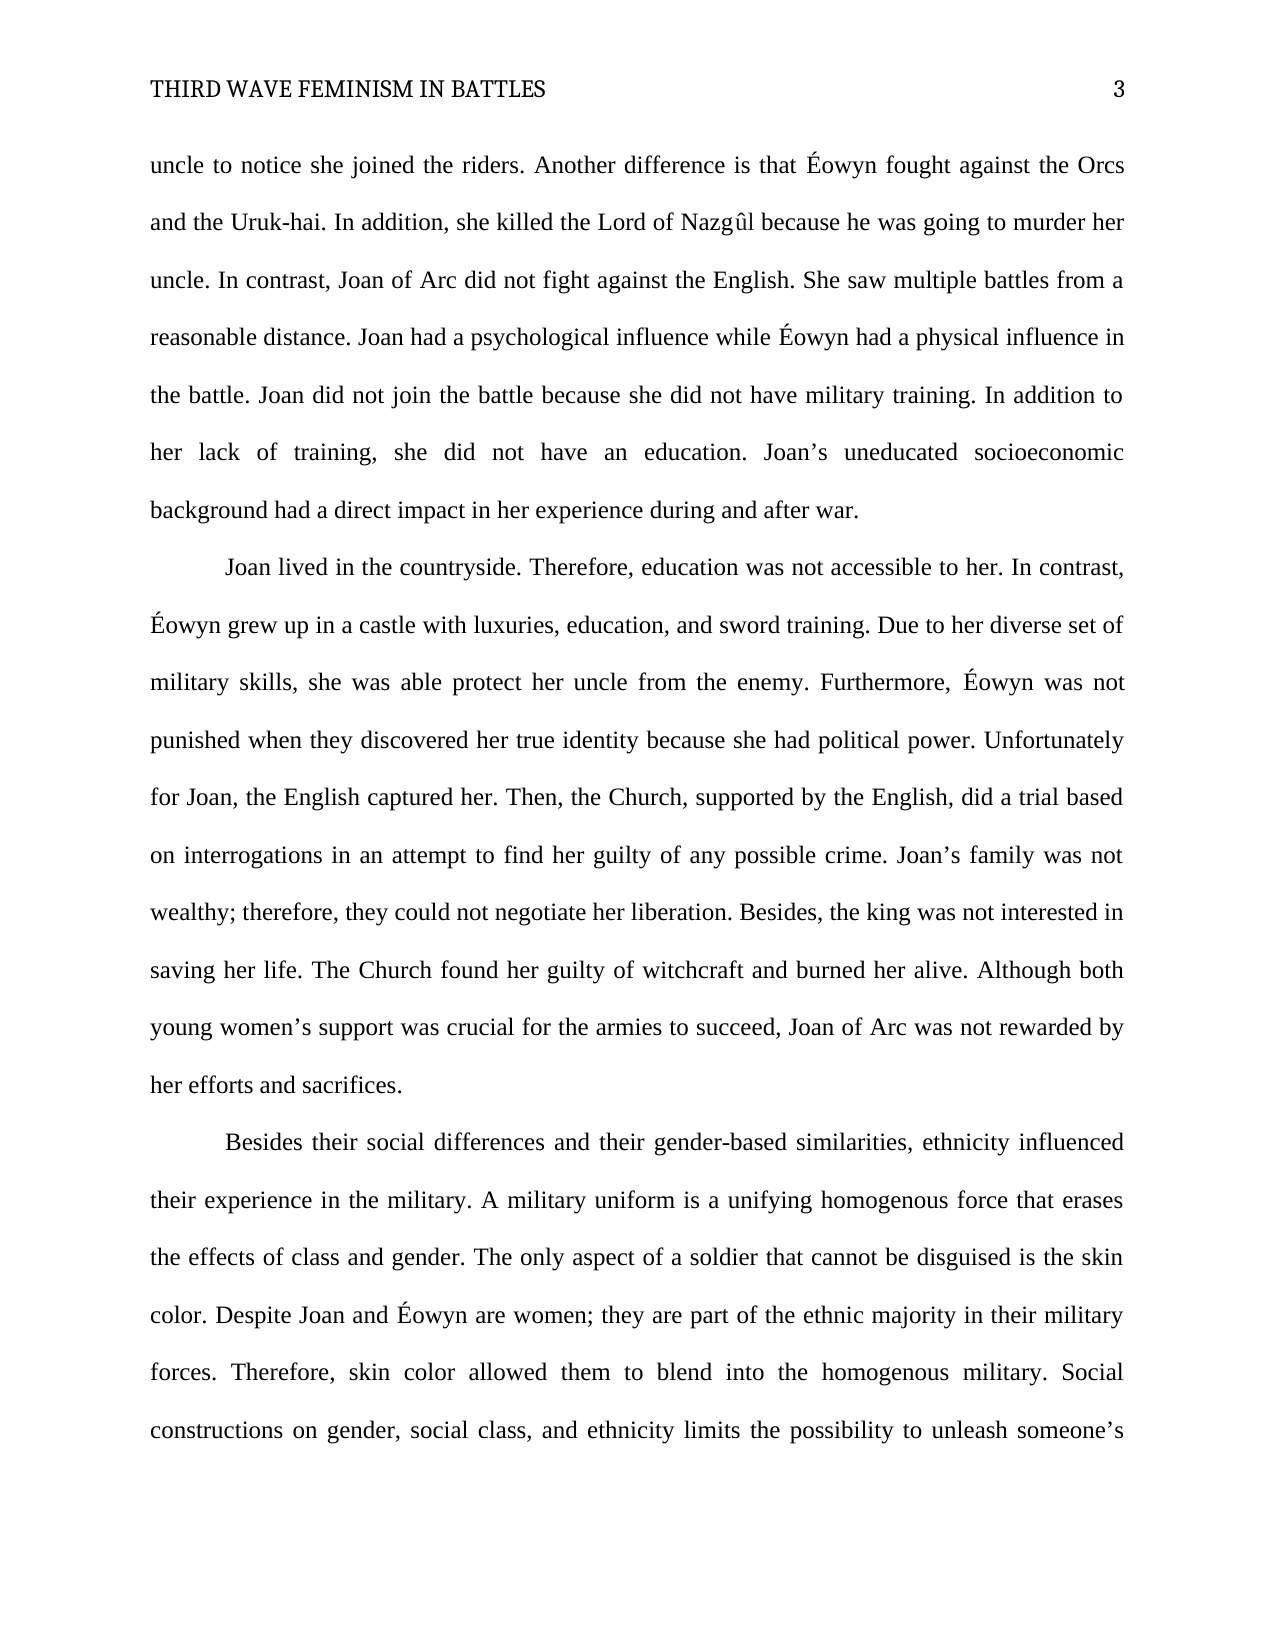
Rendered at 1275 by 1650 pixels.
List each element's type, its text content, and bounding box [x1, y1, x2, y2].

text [150, 1127, 1125, 1444]
text Joan lived in the countryside. Therefore, education was not accessible to her. In contrast, Éowyn grew up in a castle with luxuries, education, and sword training. Due to her diverse set of military skills, she was able protect her uncle from the enemy. Furthermore, Éowyn was not punished when they discovered her true identity because she had political power. Unfortunately for Joan, the English captured her. Then, the Church, supported by the English, did a trial based on interrogations in an attempt to find her guilty of any possible crime. Joan’s family was not wealthy; therefore, they could not negotiate her liberation. Besides, the king was not interested in saving her life. The Church found her guilty of witchcraft and burned her alive. Although both young women’s support was crucial for the armies to succeed, Joan of Arc was not rewarded by her efforts and sacrifices. [150, 552, 1125, 1099]
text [150, 150, 1125, 524]
